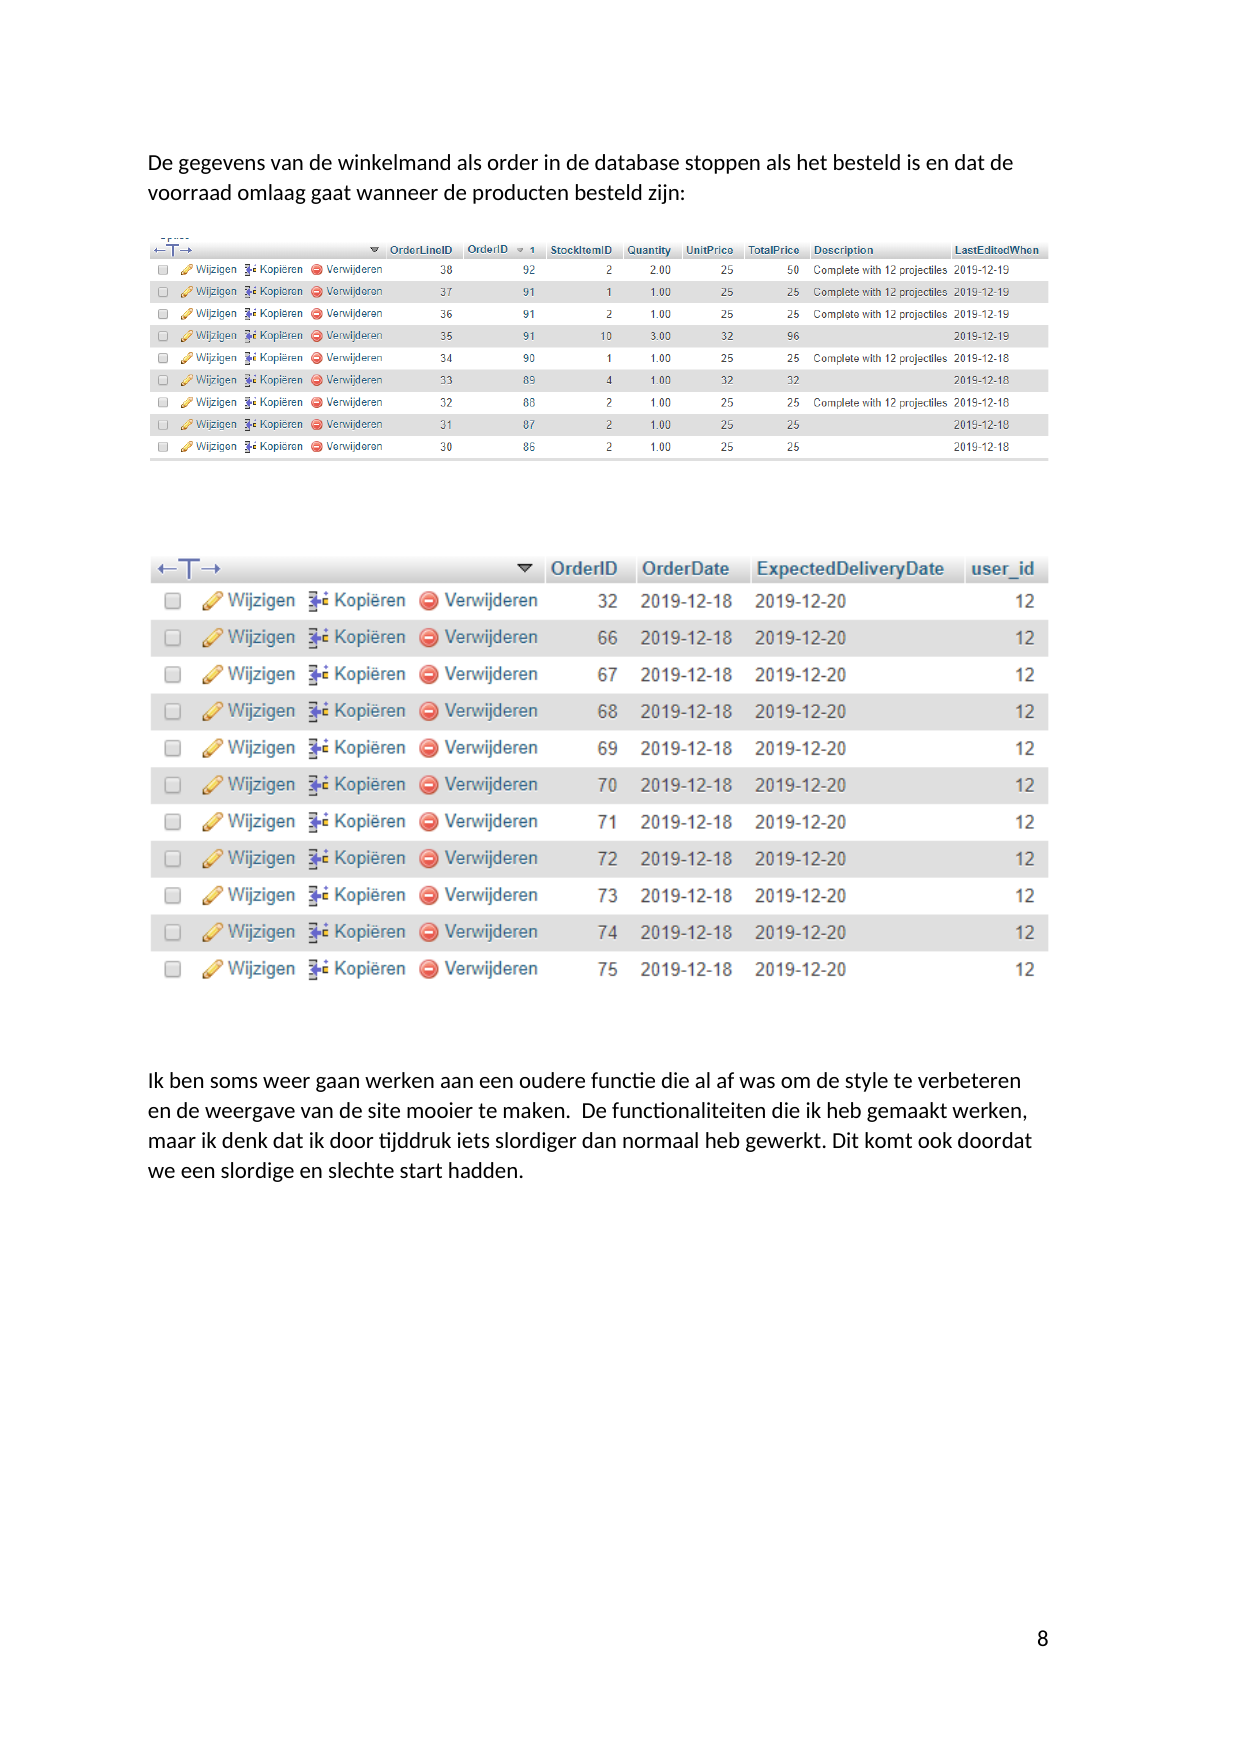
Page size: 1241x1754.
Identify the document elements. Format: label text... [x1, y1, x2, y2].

text Ik ben soms weer gaan werken aan een oudere functie die al af was om de style te verbeteren en de weergave van de site mooier te maken. De functionaliteiten die ik heb gemaakt werken, maar ik denk dat ik door tijddruk iets slordiger dan normaal heb gewerkt. Dit komt ook doordat we een slordige en slechte start hadden. [148, 1066, 1048, 1185]
text De gegevens van de winkelmand als order in de database stoppen als het besteld is en dat de voorraad omlaag gaat wanneer de producten besteld zijn: [148, 148, 1048, 238]
picture [147, 238, 1049, 461]
picture [147, 556, 1049, 987]
